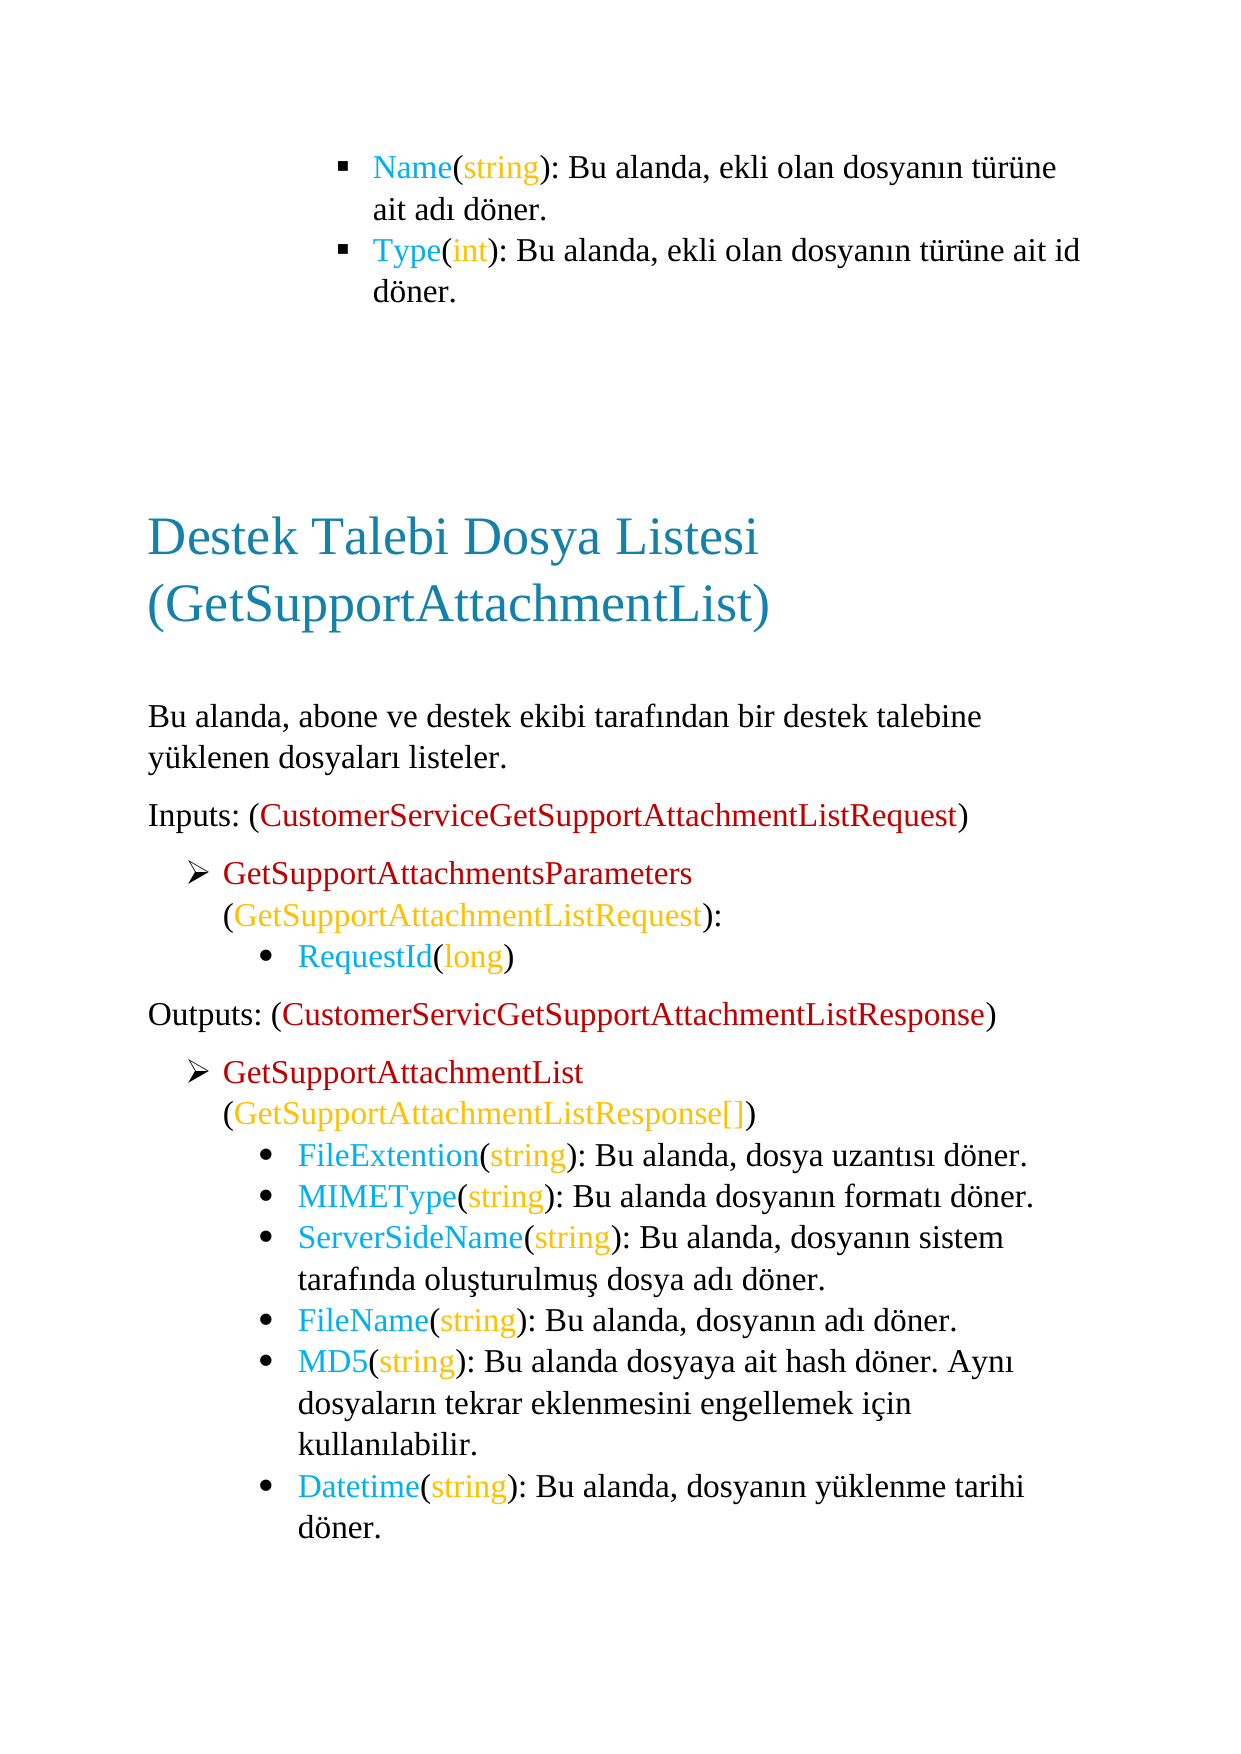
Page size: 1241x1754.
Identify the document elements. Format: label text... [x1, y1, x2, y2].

list FileName(string): Bu alanda, dosyanın adı döner. [260, 1300, 1093, 1339]
list Datetime(string): Bu alanda, dosyanın yüklenme tarihi döner. [260, 1466, 1093, 1546]
list Name(string): Bu alanda, ekli olan dosyanın türüne ait adı döner. [335, 148, 1093, 227]
list ServerSideName(string): Bu alanda, dosyanın sistem tarafında oluşturulmuş dosya adı döner. [260, 1218, 1093, 1297]
list MIMEType(string): Bu alanda dosyanın formatı döner. [260, 1176, 1093, 1215]
list Type(int): Bu alanda, ekli olan dosyanın türüne ait id döner. [335, 230, 1093, 310]
list GetSupportAttachmentList (GetSupportAttachmentListResponse[]) [185, 1052, 1093, 1132]
list MD5(string): Bu alanda dosyaya ait hash döner. Aynı dosyaların tekrar eklenmesini engellemek için kullanılabilir. [260, 1342, 1093, 1463]
subtitle Destek Talebi Dosya Listesi (GetSupportAttachmentList) [148, 504, 1093, 633]
text Inputs: (CustomerServiceGetSupportAttachmentListRequest) [148, 796, 1093, 834]
text Bu alanda, abone ve destek ekibi tarafından bir destek talebine yüklenen dosyaları listeler. [148, 696, 1093, 776]
text Outputs: (CustomerServicGetSupportAttachmentListResponse) [148, 994, 1093, 1033]
list GetSupportAttachmentsParameters (GetSupportAttachmentListRequest): [185, 853, 1093, 933]
list RequestId(long) [260, 936, 1093, 974]
list FileExtention(string): Bu alanda, dosya uzantısı döner. [260, 1135, 1093, 1173]
